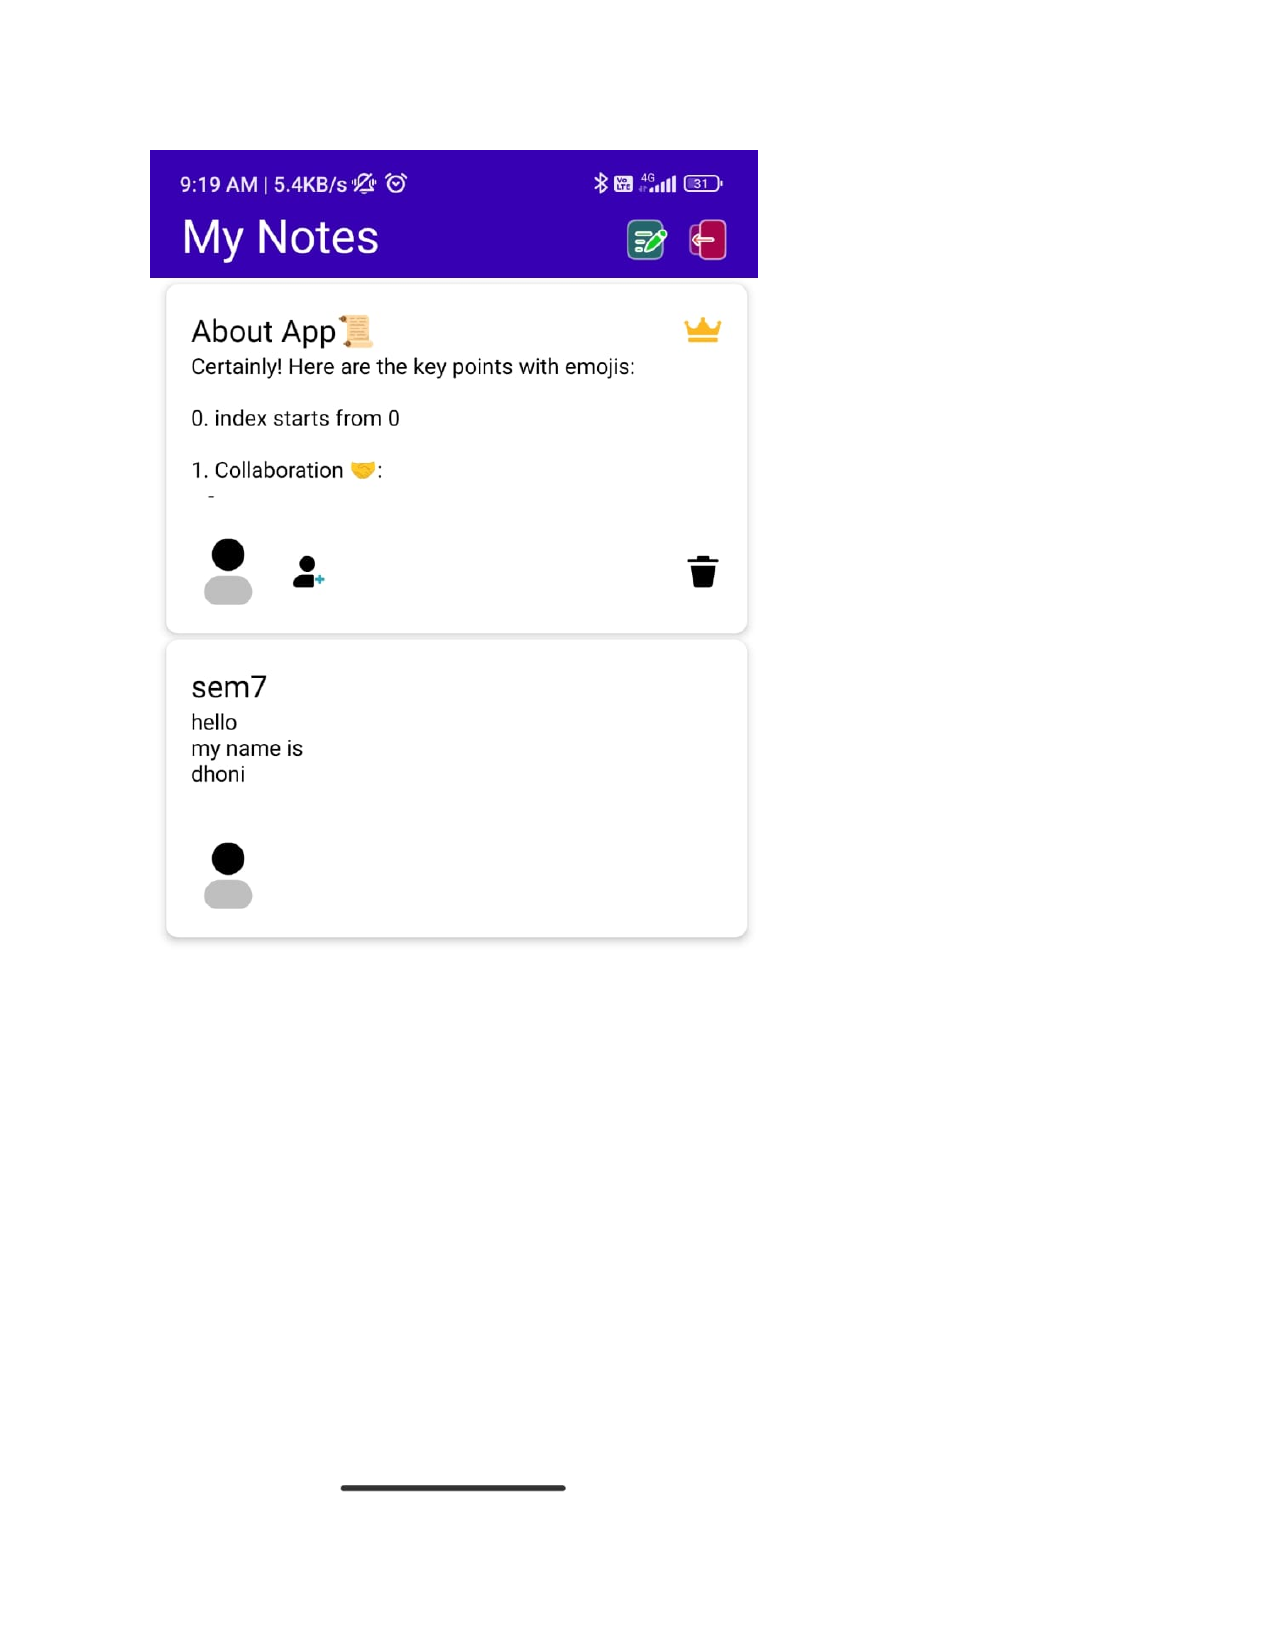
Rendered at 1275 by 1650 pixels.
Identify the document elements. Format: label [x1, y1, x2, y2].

picture [150, 150, 758, 1500]
